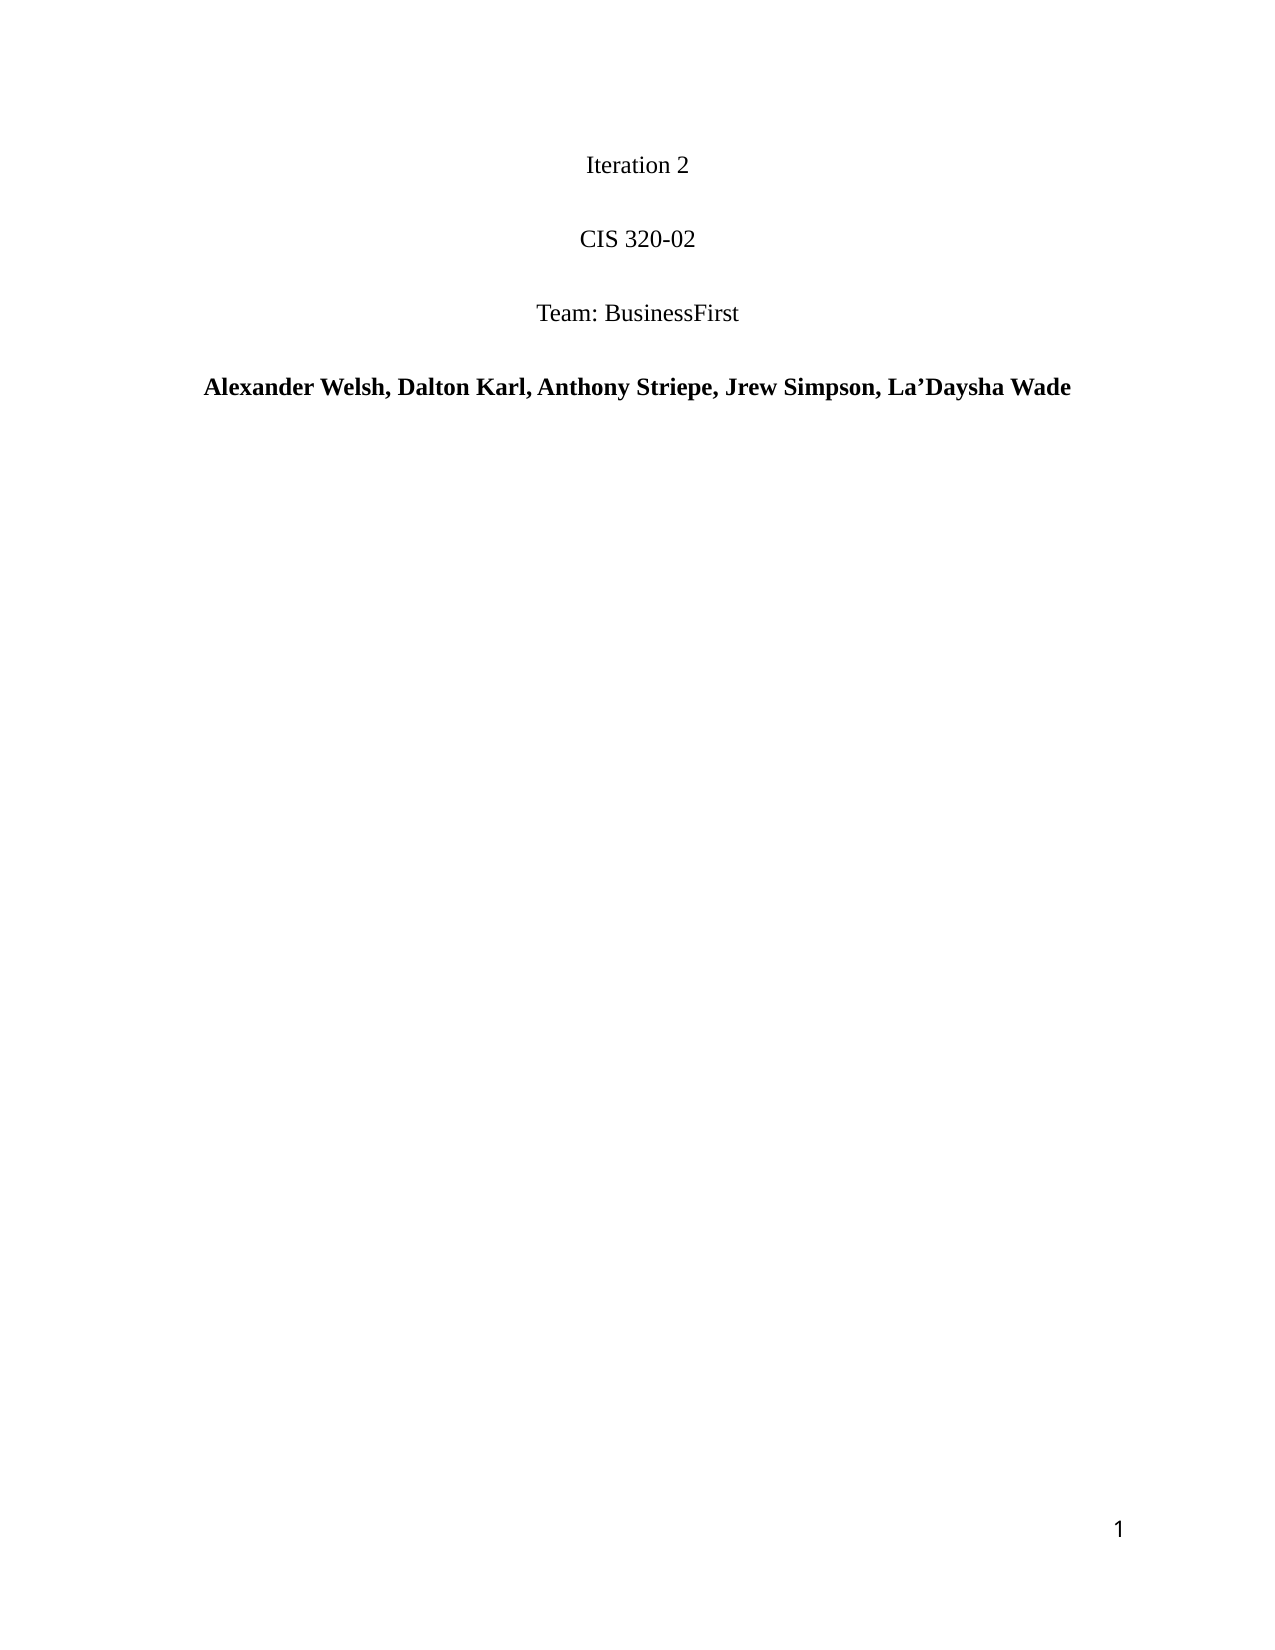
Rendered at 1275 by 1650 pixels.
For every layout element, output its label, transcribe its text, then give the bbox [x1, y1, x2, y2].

text CIS 320-02 [150, 224, 1125, 253]
text Alexander Welsh, Dalton Karl, Anthony Striepe, Jrew Simpson, La’Daysha Wade [150, 372, 1125, 401]
text Team: BusinessFirst [150, 298, 1125, 327]
text Iteration 2 [150, 150, 1125, 179]
